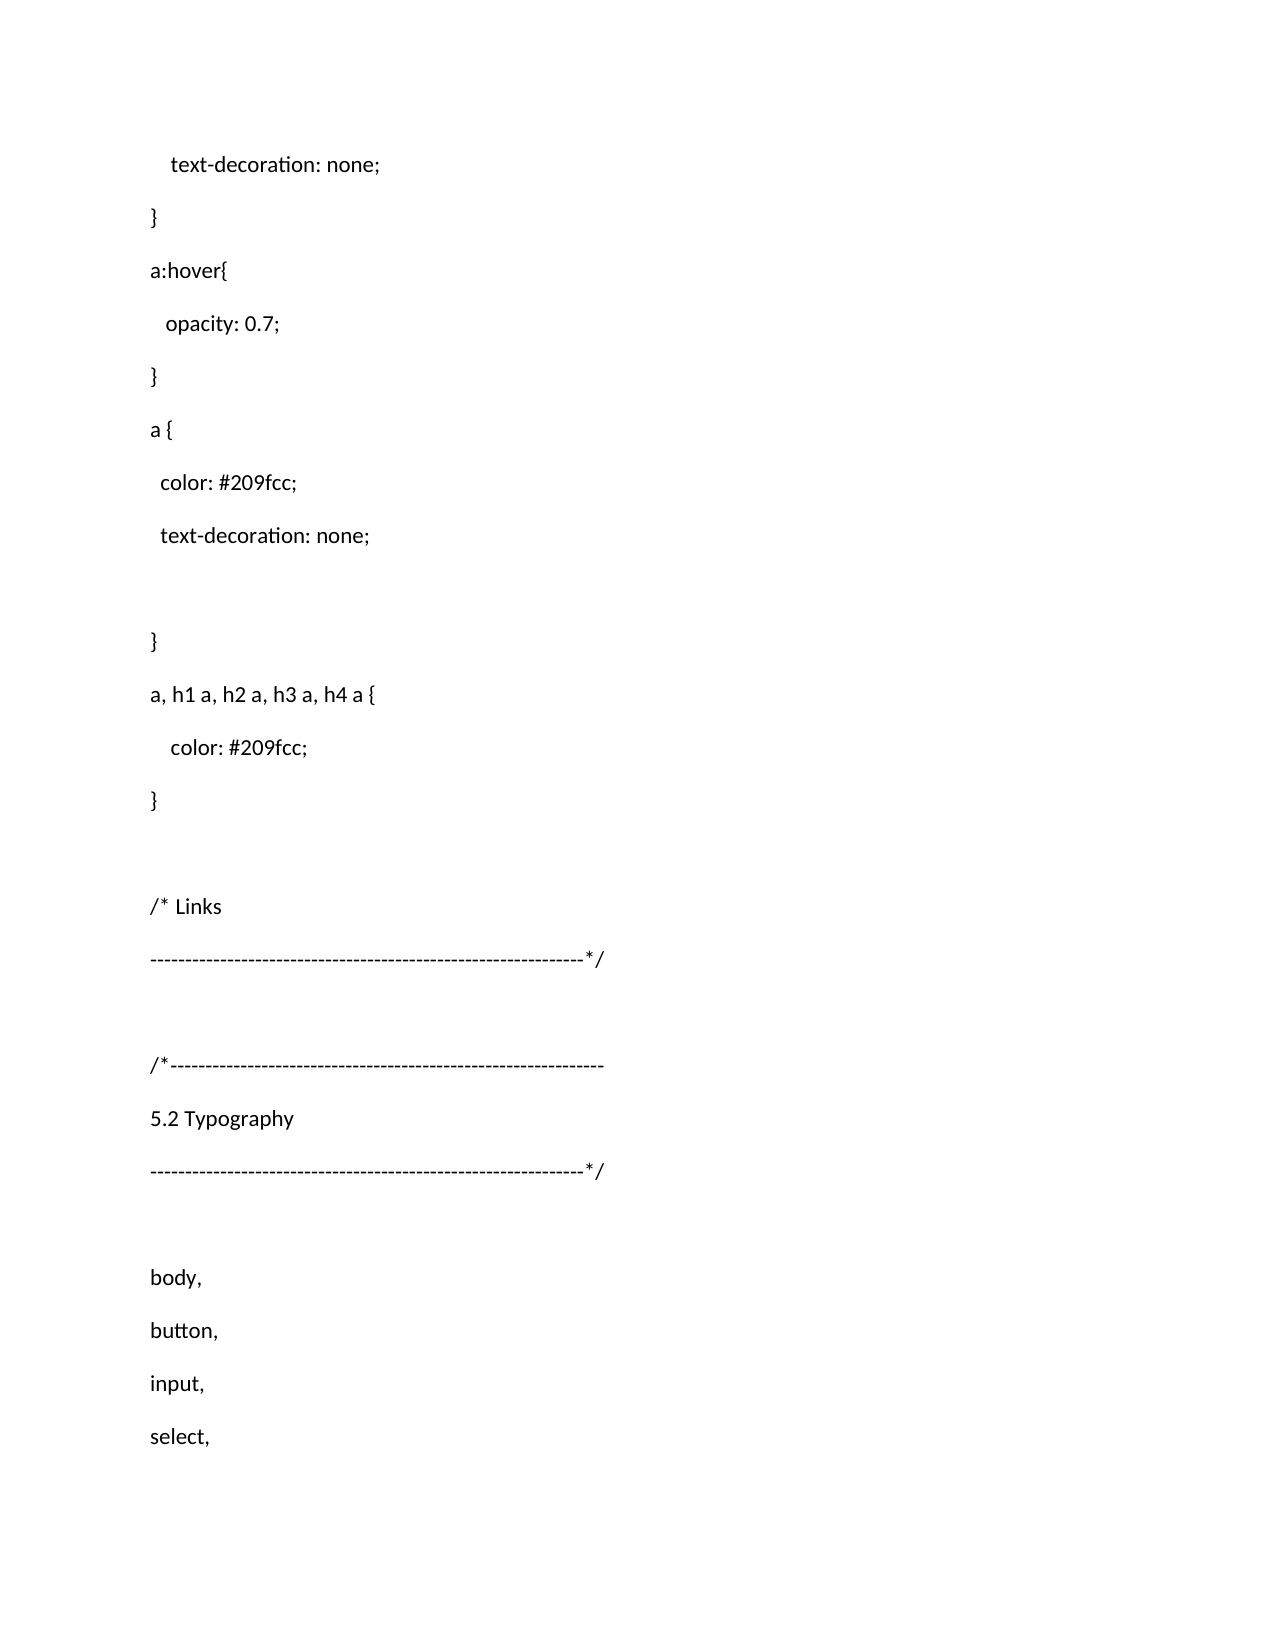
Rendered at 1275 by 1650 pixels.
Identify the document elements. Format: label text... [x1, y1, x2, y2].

text text-decoration: none; [150, 521, 1125, 549]
text } [150, 627, 1125, 655]
text text-decoration: none; [150, 150, 1125, 178]
text select, [150, 1422, 1125, 1451]
text color: #209fcc; [150, 733, 1125, 761]
text } [150, 203, 1125, 231]
text } [150, 362, 1125, 390]
text input, [150, 1369, 1125, 1397]
text color: #209fcc; [150, 468, 1125, 496]
text a:hover{ [150, 256, 1125, 284]
text body, [150, 1263, 1125, 1291]
text opacity: 0.7; [150, 309, 1125, 337]
text a, h1 a, h2 a, h3 a, h4 a { [150, 680, 1125, 708]
text a { [150, 415, 1125, 443]
text --------------------------------------------------------------*/ [150, 945, 1125, 973]
text /* Links [150, 892, 1125, 920]
text --------------------------------------------------------------*/ [150, 1157, 1125, 1185]
text } [150, 786, 1125, 814]
text 5.2 Typography [150, 1104, 1125, 1132]
text button, [150, 1316, 1125, 1344]
text /*-------------------------------------------------------------- [150, 1051, 1125, 1079]
